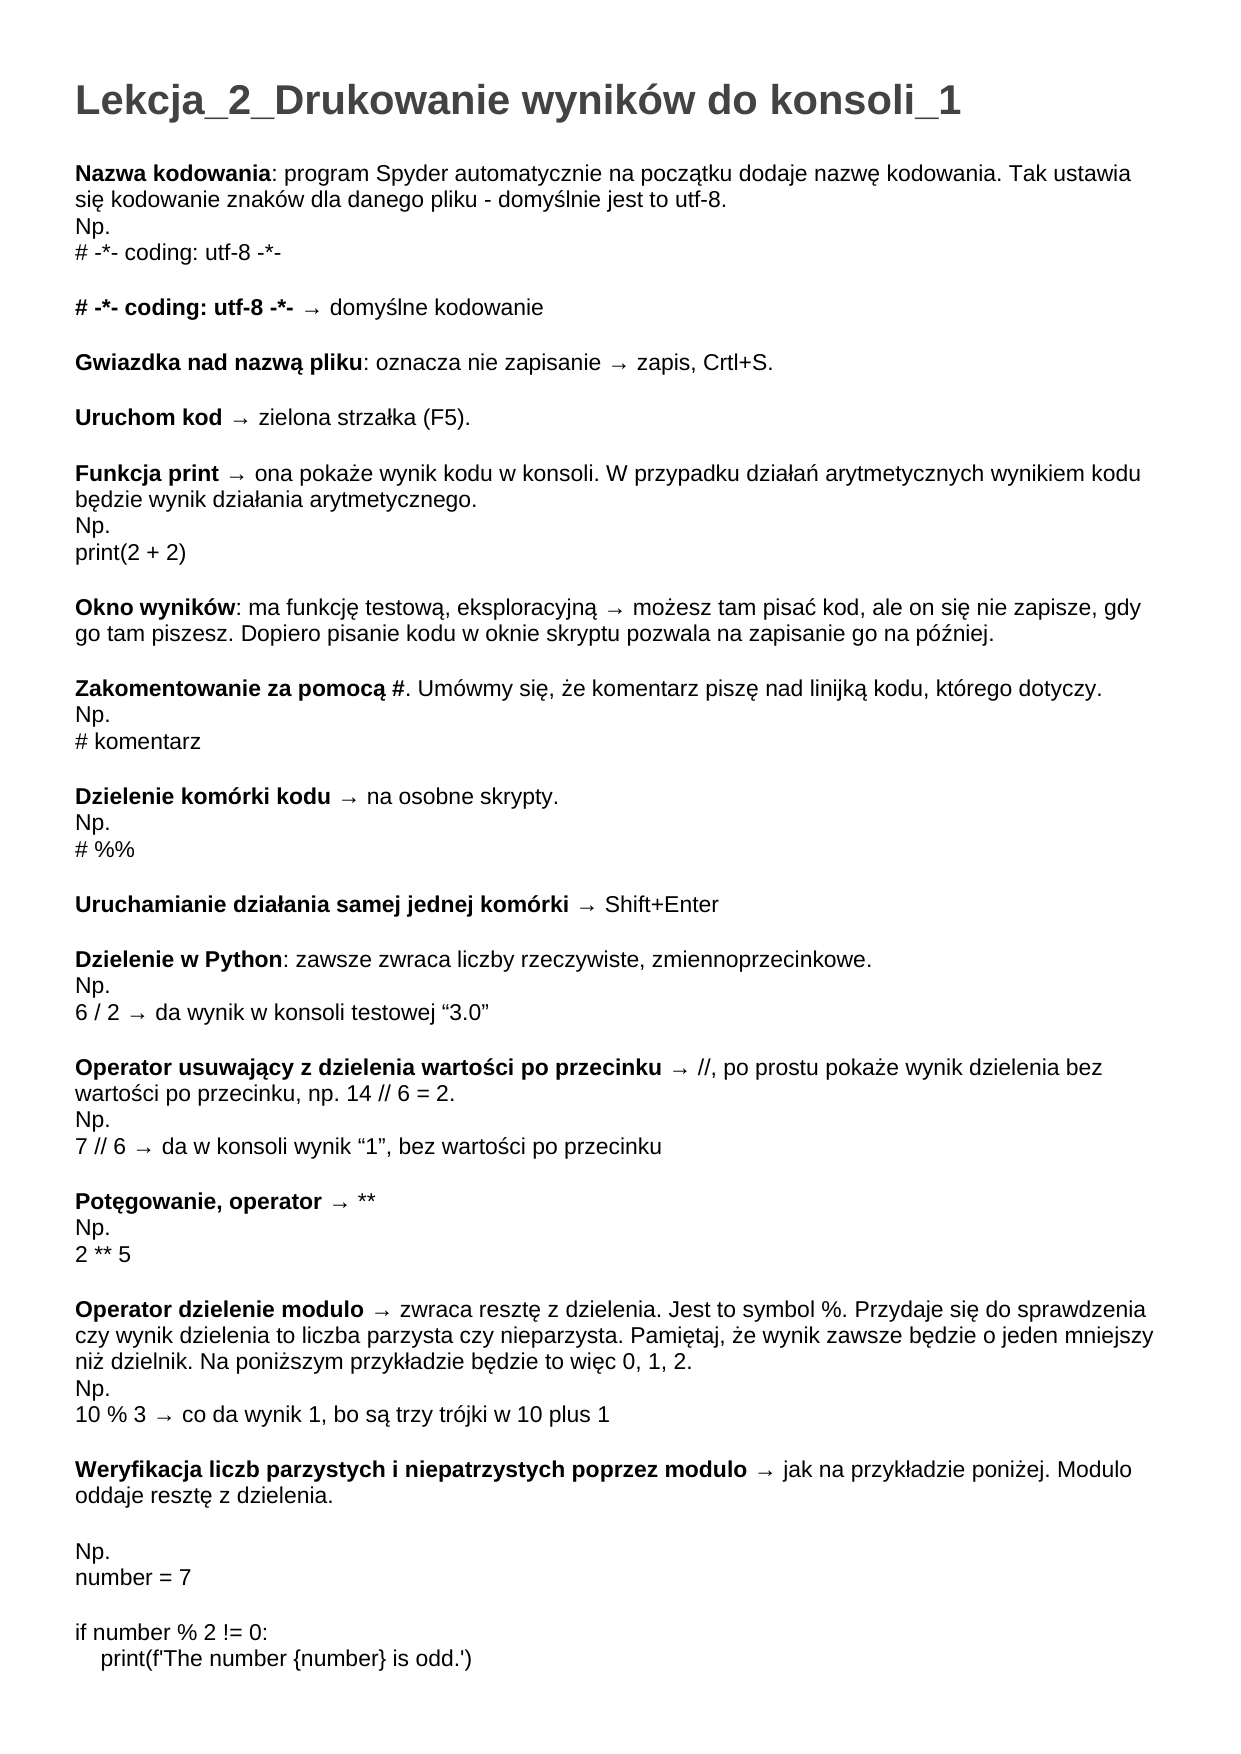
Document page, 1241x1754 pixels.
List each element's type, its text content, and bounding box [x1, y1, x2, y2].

text Np. [75, 809, 1165, 836]
text Np. [75, 701, 1165, 728]
text Operator dzielenie modulo → zwraca resztę z dzielenia. Jest to symbol %. Przydaje się do sprawdzenia czy wynik dzielenia to liczba parzysta czy nieparzysta. Pamiętaj, że wynik zawsze będzie o jeden mniejszy niż dzielnik. Na poniższym przykładzie będzie to więc 0, 1, 2. [75, 1296, 1165, 1375]
text 6 / 2 → da wynik w konsoli testowej “3.0” [75, 998, 1165, 1025]
text Dzielenie komórki kodu → na osobne skrypty. [75, 783, 1165, 809]
text Operator usuwający z dzielenia wartości po przecinku → //, po prostu pokaże wynik dzielenia bez wartości po przecinku, np. 14 // 6 = 2. [75, 1054, 1165, 1106]
text Nazwa kodowania: program Spyder automatycznie na początku dodaje nazwę kodowania. Tak ustawia się kodowanie znaków dla danego pliku - domyślnie jest to utf-8. [75, 160, 1165, 213]
text Uruchamianie działania samej jednej komórki → Shift+Enter [75, 891, 1165, 917]
text # -*- coding: utf-8 -*- → domyślne kodowanie [75, 294, 1165, 321]
text Zakomentowanie za pomocą #. Umówmy się, że komentarz piszę nad linijką kodu, którego dotyczy. [75, 675, 1165, 701]
text if number % 2 != 0: [75, 1619, 1165, 1645]
text # komentarz [75, 728, 1165, 754]
text print(f'The number {number} is odd.') [75, 1645, 1165, 1672]
text Dzielenie w Python: zawsze zwraca liczby rzeczywiste, zmiennoprzecinkowe. [75, 946, 1165, 972]
text # %% [75, 836, 1165, 862]
text Okno wyników: ma funkcję testową, eksploracyjną → możesz tam pisać kod, ale on się nie zapisze, gdy go tam piszesz. Dopiero pisanie kodu w oknie skryptu pozwala na zapisanie go na później. [75, 594, 1165, 646]
text Potęgowanie, operator → ** [75, 1188, 1165, 1214]
text Np. [75, 213, 1165, 239]
text Np. [75, 972, 1165, 998]
text 7 // 6 → da w konsoli wynik “1”, bez wartości po przecinku [75, 1133, 1165, 1159]
text 10 % 3 → co da wynik 1, bo są trzy trójki w 10 plus 1 [75, 1401, 1165, 1427]
text Np. [75, 1375, 1165, 1401]
text Np. [75, 1106, 1165, 1133]
text Uruchom kod → zielona strzałka (F5). [75, 404, 1165, 431]
text Np. [75, 512, 1165, 538]
text # -*- coding: utf-8 -*- [75, 239, 1165, 265]
text Np. [75, 1214, 1165, 1241]
text number = 7 [75, 1564, 1165, 1590]
text print(2 + 2) [75, 538, 1165, 565]
text Funkcja print → ona pokaże wynik kodu w konsoli. W przypadku działań arytmetycznych wynikiem kodu będzie wynik działania arytmetycznego. [75, 459, 1165, 512]
text Lekcja_2_Drukowanie wyników do konsoli_1 [75, 75, 1165, 123]
text Weryfikacja liczb parzystych i niepatrzystych poprzez modulo → jak na przykładzie poniżej. Modulo oddaje resztę z dzielenia. [75, 1456, 1165, 1509]
text 2 ** 5 [75, 1241, 1165, 1267]
text Np. [75, 1538, 1165, 1564]
text Gwiazdka nad nazwą pliku: oznacza nie zapisanie → zapis, Crtl+S. [75, 349, 1165, 376]
